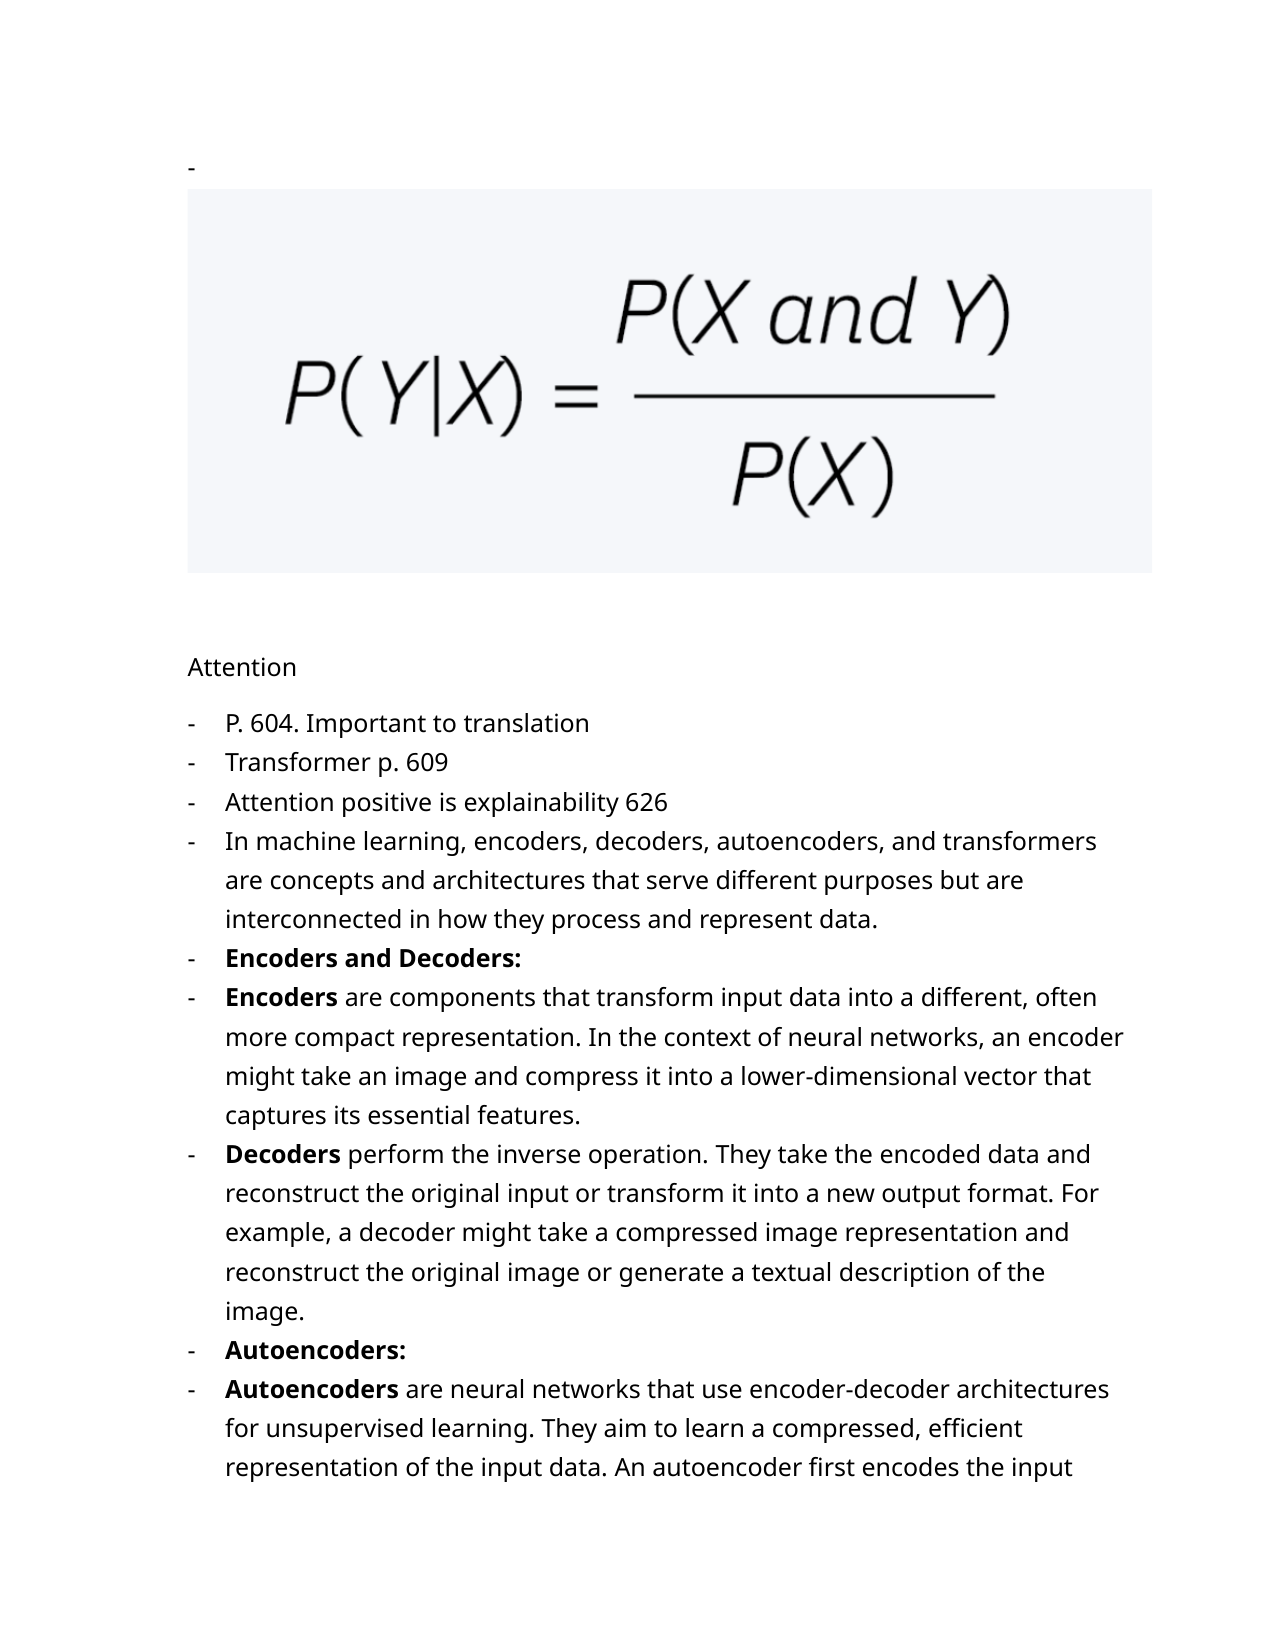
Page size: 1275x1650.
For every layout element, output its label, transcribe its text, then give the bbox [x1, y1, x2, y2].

picture [187, 189, 1153, 573]
text Attention [187, 650, 1125, 684]
list In machine learning, encoders, decoders, autoencoders, and transformers are concepts and architectures that serve different purposes but are interconnected in how they process and represent data. [187, 823, 1125, 936]
list Attention positive is explainability 626 [187, 784, 1125, 818]
list Decoders perform the inverse operation. They take the encoded data and reconstruct the original input or transform it into a new output format. For example, a decoder might take a compressed image representation and reconstruct the original image or generate a textual description of the image. [187, 1137, 1125, 1327]
list P. 604. Important to translation [187, 706, 1125, 740]
list Autoencoders: [187, 1333, 1125, 1367]
list Encoders and Decoders: [187, 941, 1125, 975]
list Transformer p. 609 [187, 745, 1125, 779]
list Encoders are components that transform input data into a different, often more compact representation. In the context of neural networks, an encoder might take an image and compress it into a lower-dimensional vector that captures its essential features. [187, 980, 1125, 1132]
